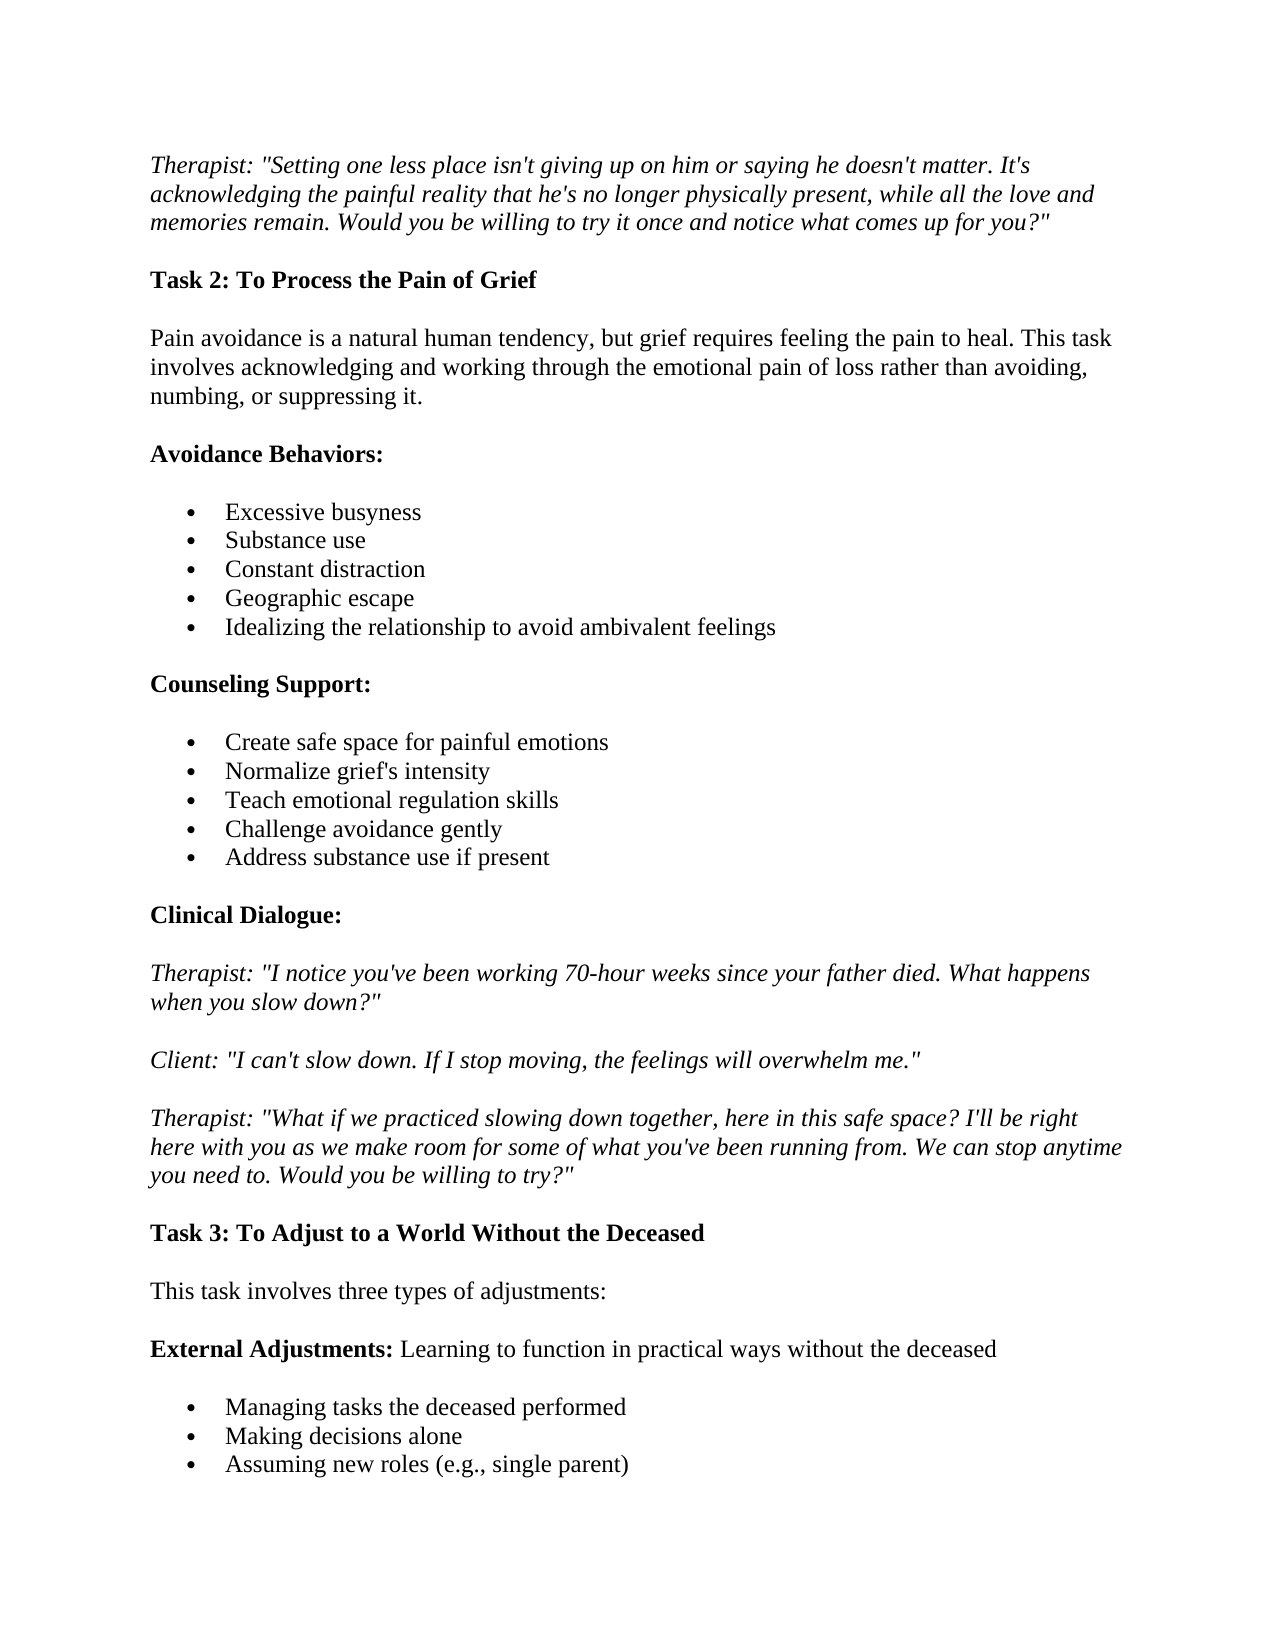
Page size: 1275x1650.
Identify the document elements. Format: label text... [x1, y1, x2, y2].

text Task 2: To Process the Pain of Grief [150, 265, 1125, 294]
list Address substance use if present [187, 842, 1125, 871]
text This task involves three types of adjustments: [150, 1276, 1125, 1305]
text Therapist: "What if we practiced slowing down together, here in this safe space? I'll be right here with you as we make room for some of what you've been running from. We can stop anytime you need to. Would you be willing to try?" [150, 1103, 1125, 1189]
list Challenge avoidance gently [187, 814, 1125, 842]
text Pain avoidance is a natural human tendency, but grief requires feeling the pain to heal. This task involves acknowledging and working through the emotional pain of loss rather than avoiding, numbing, or suppressing it. [150, 323, 1125, 409]
text Task 3: To Adjust to a World Without the Deceased [150, 1218, 1125, 1247]
list Normalize grief's intensity [187, 756, 1125, 785]
list Assuming new roles (e.g., single parent) [187, 1449, 1125, 1478]
list Managing tasks the deceased performed [187, 1392, 1125, 1421]
text Avoidance Behaviors: [150, 439, 1125, 467]
text Clinical Dialogue: [150, 900, 1125, 929]
list Substance use [187, 525, 1125, 554]
text Therapist: "I notice you've been working 70-hour weeks since your father died. What happens when you slow down?" [150, 958, 1125, 1016]
list Making decisions alone [187, 1421, 1125, 1449]
text Therapist: "Setting one less place isn't giving up on him or saying he doesn't matter. It's acknowledging the painful reality that he's no longer physically present, while all the love and memories remain. Would you be willing to try it once and notice what comes up for you?" [150, 150, 1125, 236]
list Constant distraction [187, 554, 1125, 583]
text Client: "I can't slow down. If I stop moving, the feelings will overwhelm me." [150, 1045, 1125, 1074]
text External Adjustments: Learning to function in practical ways without the deceased [150, 1334, 1125, 1363]
list Create safe space for painful emotions [187, 727, 1125, 756]
list Excessive busyness [187, 497, 1125, 525]
list Idealizing the relationship to avoid ambivalent feelings [187, 612, 1125, 640]
list Geographic escape [187, 583, 1125, 612]
text Counseling Support: [150, 669, 1125, 698]
list Teach emotional regulation skills [187, 785, 1125, 814]
